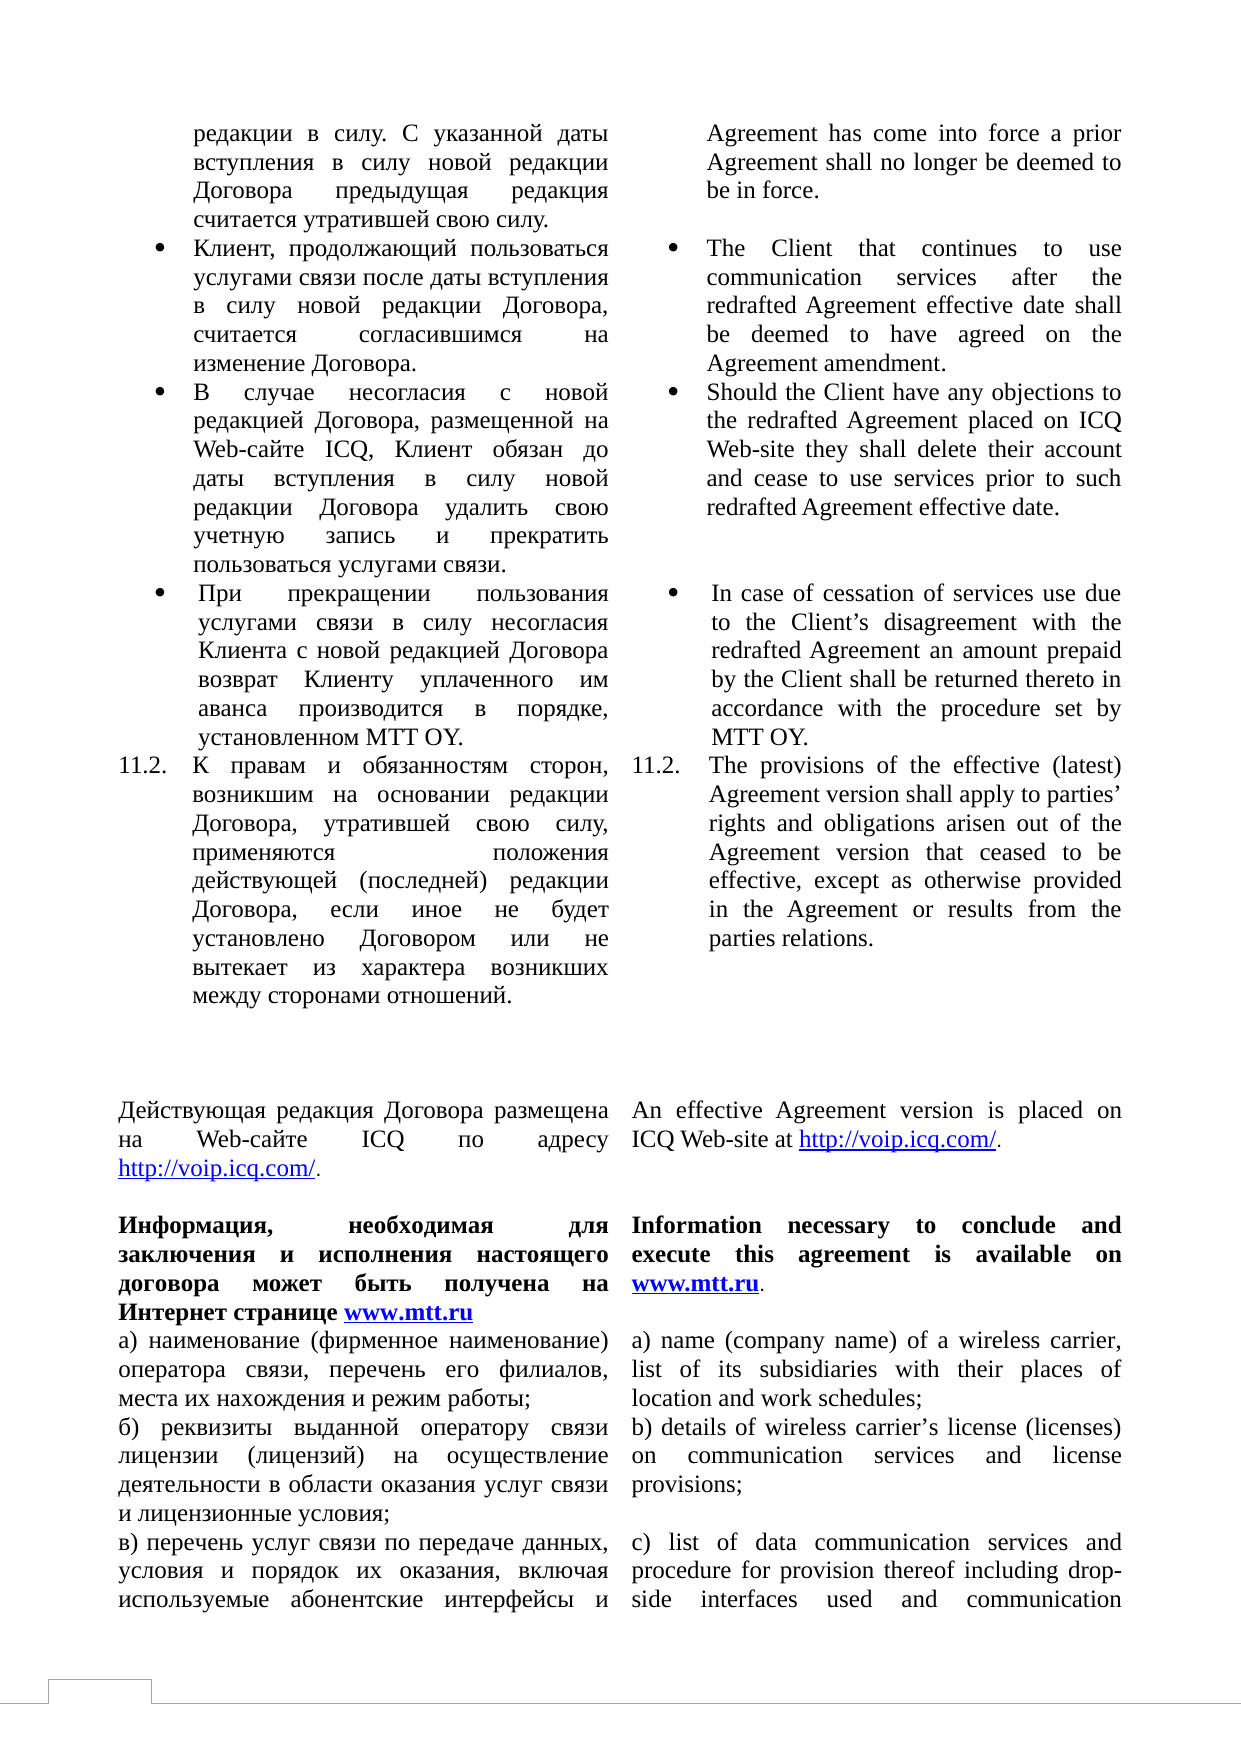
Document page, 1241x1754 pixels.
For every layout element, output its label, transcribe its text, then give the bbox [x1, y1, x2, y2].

table_cell b) details of wireless carrier’s license (licenses) on communication services and license provisions; [620, 1412, 1133, 1527]
table_cell An effective Agreement version is placed on ICQ Web-site at http://voip.icq.com/. [620, 1096, 1133, 1211]
table_cell б) реквизиты выданной оператору связи лицензии (лицензий) на осуществление деятельности в области оказания услуг связи и лицензионные условия; [107, 1412, 620, 1527]
table_cell Клиент, продолжающий пользоваться услугами связи после даты вступления в силу новой редакции Договора, считается согласившимся на изменение Договора. [107, 233, 620, 377]
table_cell Действующая редакция Договора размещена на Web-сайте ICQ по адресу http://voip.icq.com/. [107, 1096, 620, 1211]
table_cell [620, 118, 1133, 233]
table_cell The Client that continues to use communication services after the redrafted Agreement effective date shall be deemed to have agreed on the Agreement amendment. [620, 233, 1133, 377]
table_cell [107, 1527, 620, 1613]
table_cell а) наименование (фирменное наименование) оператора связи, перечень его филиалов, места их нахождения и режим работы; [107, 1326, 620, 1412]
table_cell a) name (company name) of a wireless carrier, list of its subsidiaries with their places of location and work schedules; [620, 1326, 1133, 1412]
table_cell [620, 1527, 1133, 1613]
table_cell К правам и обязанностям сторон, возникшим на основании редакции Договора, утратившей свою силу, применяются положения действующей (последней) редакции Договора, если иное не будет установлено Договором или не вытекает из характера возникших между сторонами отношений. [107, 751, 620, 1096]
table_cell Should the Client have any objections to the redrafted Agreement placed on ICQ Web-site they shall delete their account and cease to use services prior to such redrafted Agreement effective date. [620, 377, 1133, 578]
table_cell In case of cessation of services use due to the Client’s disagreement with the redrafted Agreement an amount prepaid by the Client shall be returned thereto in accordance with the procedure set by MTT OY. [620, 578, 1133, 751]
table_cell Information necessary to conclude and execute this agreement is available on www.mtt.ru. [620, 1211, 1133, 1326]
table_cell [107, 118, 620, 233]
table_cell При прекращении пользования услугами связи в силу несогласия Клиента с новой редакцией Договора возврат Клиенту уплаченного им аванса производится в порядке, установленном МТТ OY. [107, 578, 620, 751]
table_cell Информация, необходимая для заключения и исполнения настоящего договора может быть получена на Интернет странице www.mtt.ru [107, 1211, 620, 1326]
table_cell 11.2. The provisions of the effective (latest) Agreement version shall apply to parties’ rights and obligations arisen out of the Agreement version that ceased to be effective, except as otherwise provided in the Agreement or results from the parties relations. [620, 751, 1133, 1096]
table_cell В случае несогласия с новой редакцией Договора, размещенной на Web-сайте ICQ, Клиент обязан до даты вступления в силу новой редакции Договора удалить свою учетную запись и прекратить пользоваться услугами связи. [107, 377, 620, 578]
